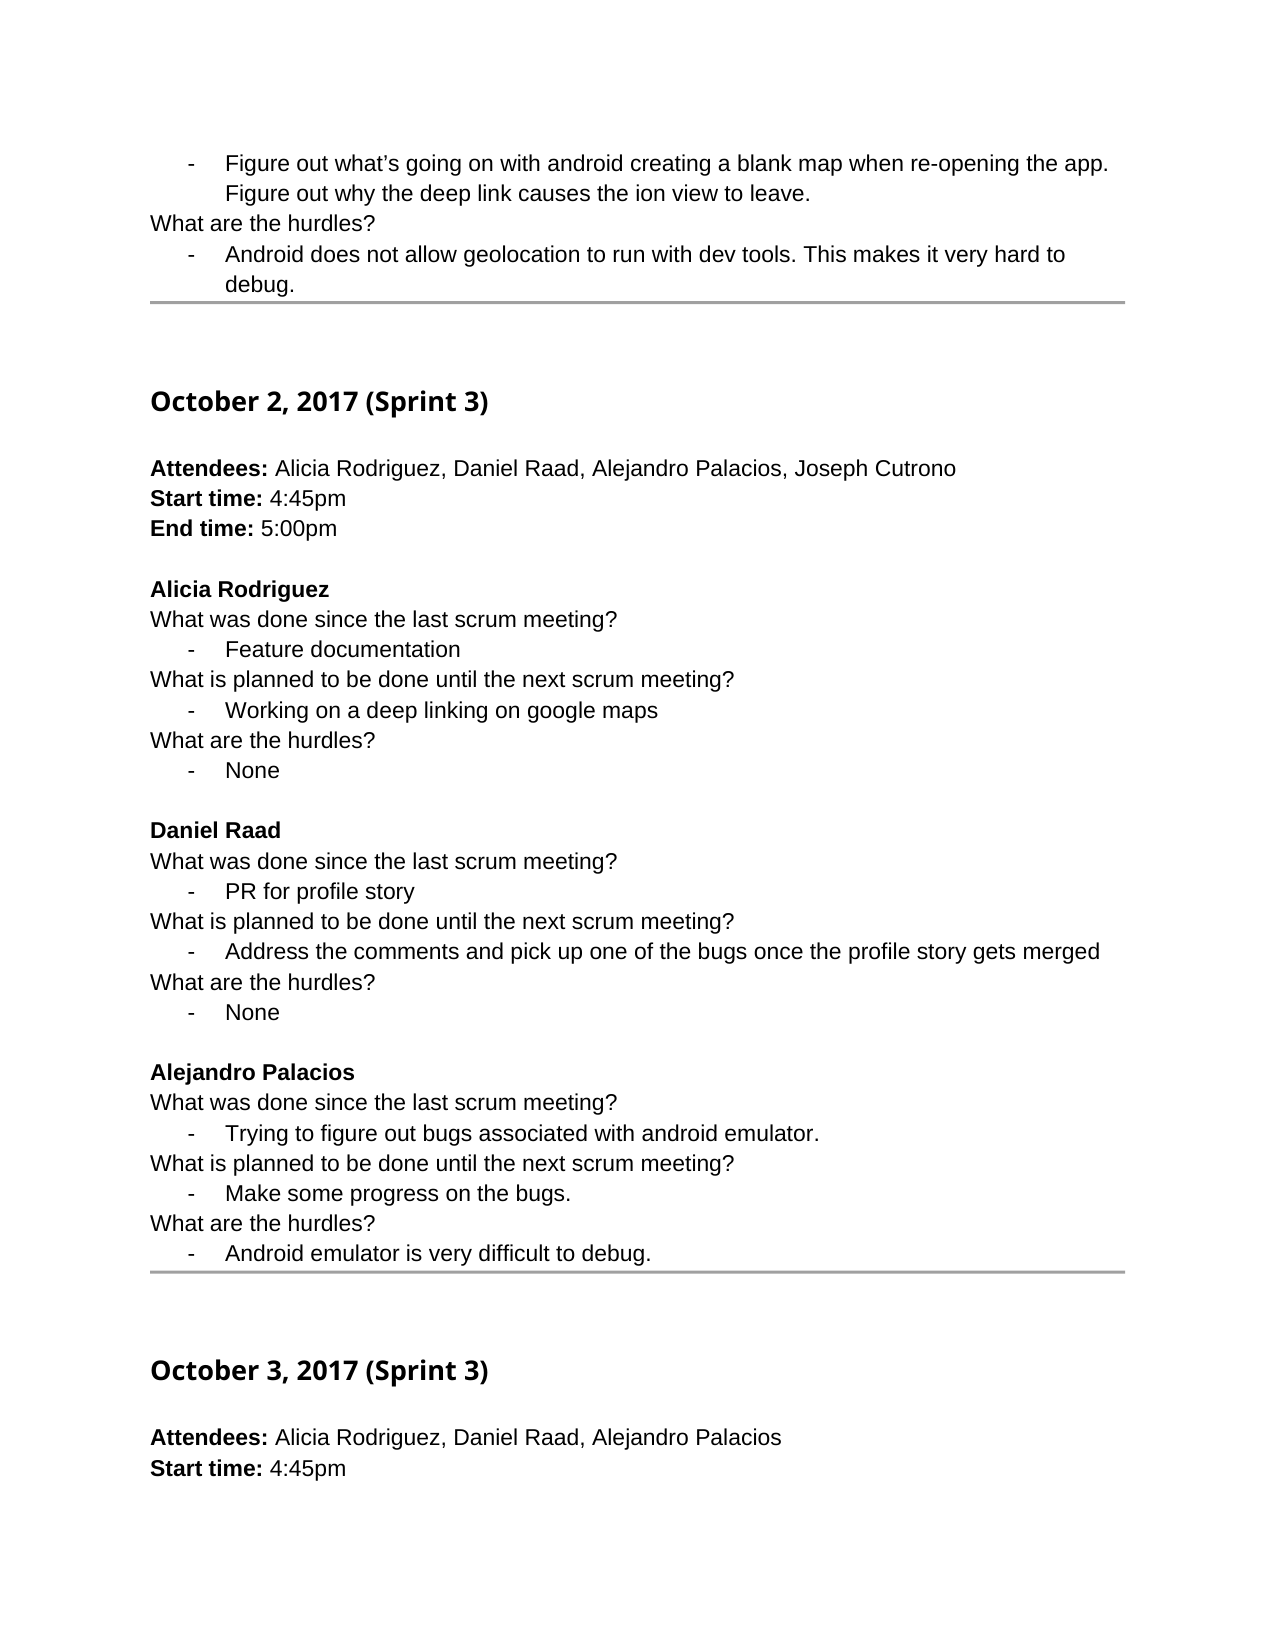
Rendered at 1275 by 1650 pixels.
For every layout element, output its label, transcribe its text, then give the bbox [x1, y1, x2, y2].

text What was done since the last scrum meeting? [150, 848, 1125, 874]
text What was done since the last scrum meeting? [150, 606, 1125, 632]
text What was done since the last scrum meeting? [150, 1089, 1125, 1116]
text Attendees: Alicia Rodriguez, Daniel Raad, Alejandro Palacios [150, 1424, 1125, 1451]
text What is planned to be done until the next scrum meeting? [150, 908, 1125, 934]
list Feature documentation [187, 636, 1125, 662]
list Working on a deep linking on google maps [187, 697, 1125, 723]
text Start time: 4:45pm [150, 485, 1125, 511]
text What are the hurdles? [150, 968, 1125, 995]
text What is planned to be done until the next scrum meeting? [150, 666, 1125, 693]
list None [187, 757, 1125, 783]
list Figure out what’s going on with android creating a blank map when re-opening the app. Figure out why the deep link causes the ion view to leave. [187, 150, 1125, 207]
list Address the comments and pick up one of the bugs once the profile story gets merged [187, 938, 1125, 964]
subtitle October 3, 2017 (Sprint 3) [150, 1352, 1125, 1389]
text End time: 5:00pm [150, 515, 1125, 542]
text Daniel Raad [150, 817, 1125, 844]
text What are the hurdles? [150, 210, 1125, 237]
text Alejandro Palacios [150, 1059, 1125, 1085]
list None [187, 999, 1125, 1025]
text What is planned to be done until the next scrum meeting? [150, 1150, 1125, 1176]
list Make some progress on the bugs. [187, 1180, 1125, 1206]
text Start time: 4:45pm [150, 1454, 1125, 1481]
subtitle October 2, 2017 (Sprint 3) [150, 382, 1125, 419]
list PR for profile story [187, 878, 1125, 904]
text Alicia Rodriguez [150, 576, 1125, 602]
list Trying to figure out bugs associated with android emulator. [187, 1119, 1125, 1146]
list Android emulator is very difficult to debug. [187, 1240, 1125, 1267]
text What are the hurdles? [150, 727, 1125, 753]
text Attendees: Alicia Rodriguez, Daniel Raad, Alejandro Palacios, Joseph Cutrono [150, 455, 1125, 481]
list Android does not allow geolocation to run with dev tools. This makes it very hard to debug. [187, 241, 1125, 297]
text What are the hurdles? [150, 1210, 1125, 1236]
